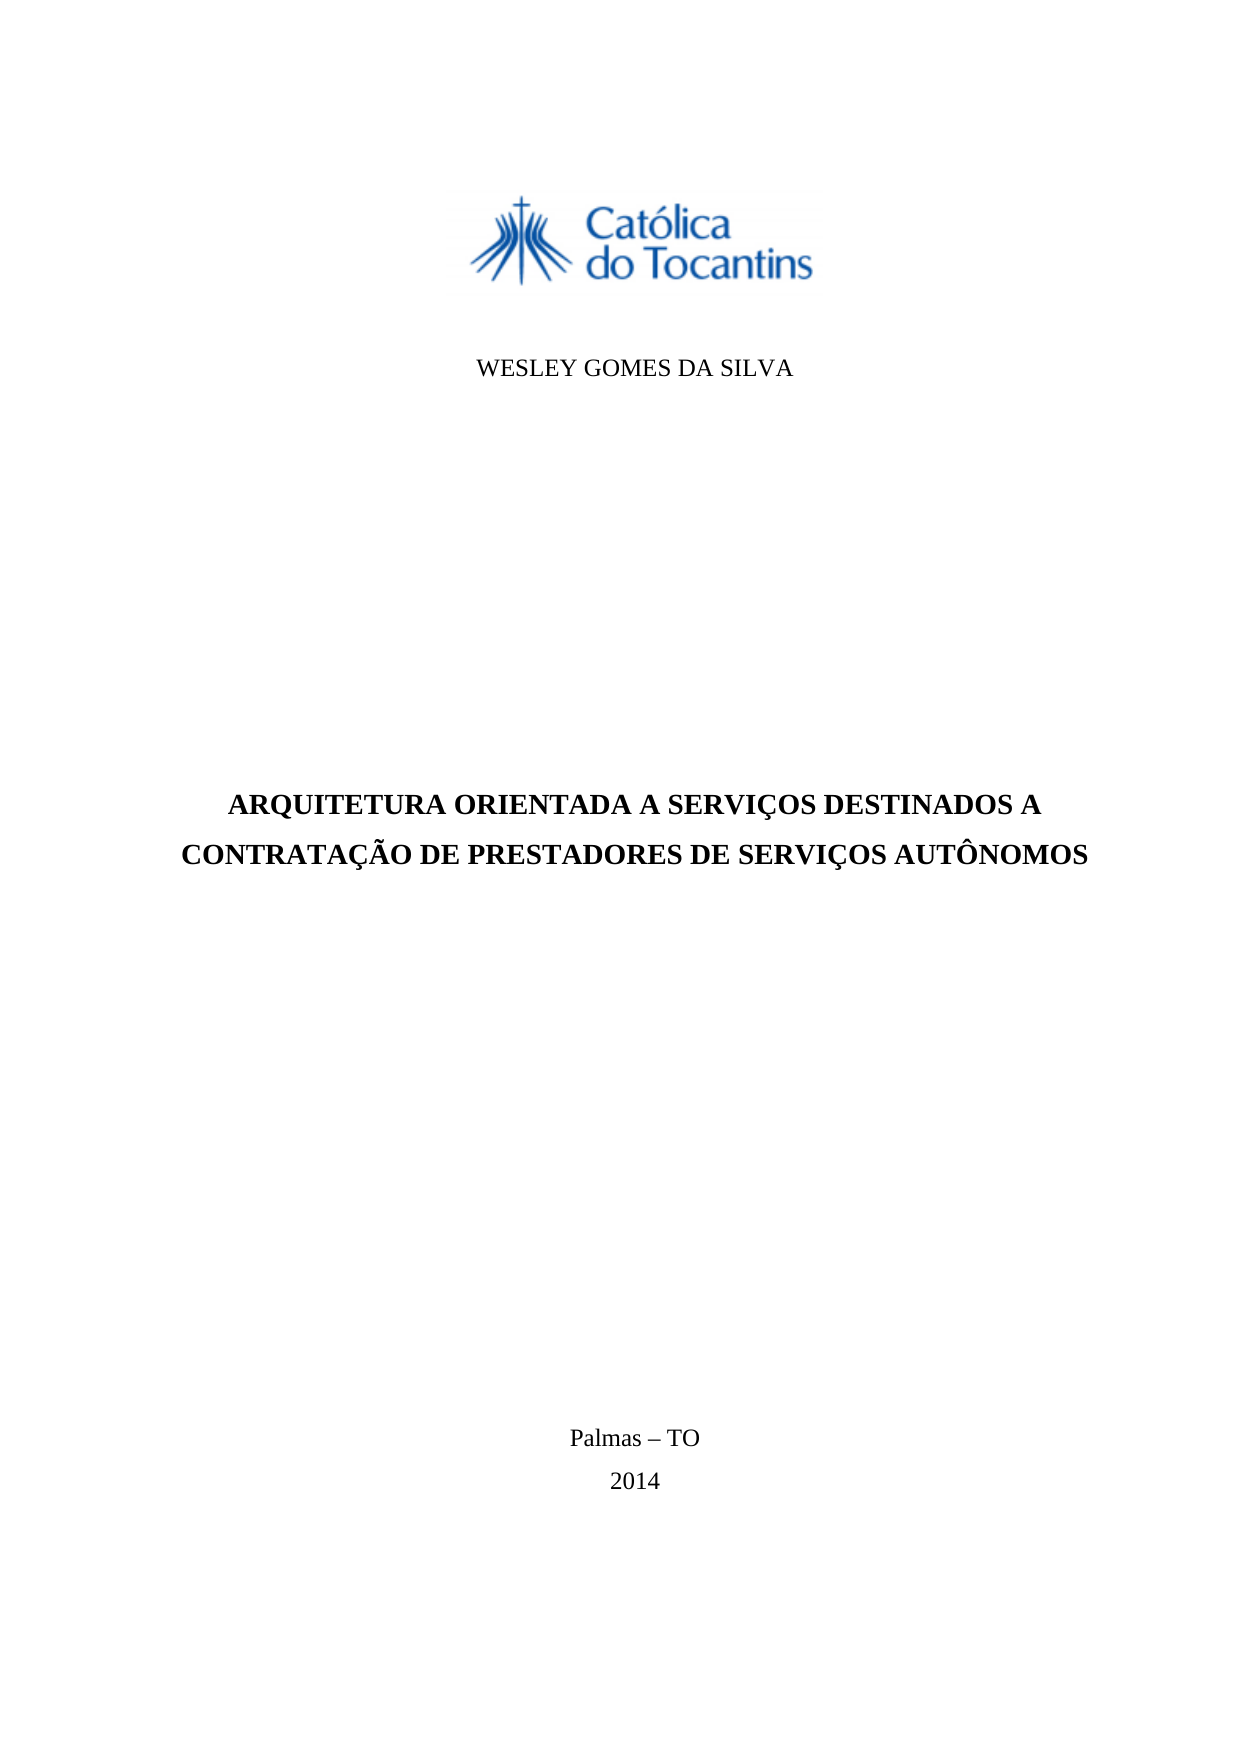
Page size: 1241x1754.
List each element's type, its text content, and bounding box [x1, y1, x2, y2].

text WESLEY GOMES DA SILVA [177, 353, 1092, 382]
picture [446, 174, 824, 311]
text Palmas – TO [177, 1423, 1092, 1452]
text arquitetura orientada a serviços DESTINADOs A CONTRATAÇÃO DE PRESTADORES DE SERVIÇOS autônomos [177, 787, 1092, 871]
text 2014 [177, 1466, 1092, 1495]
